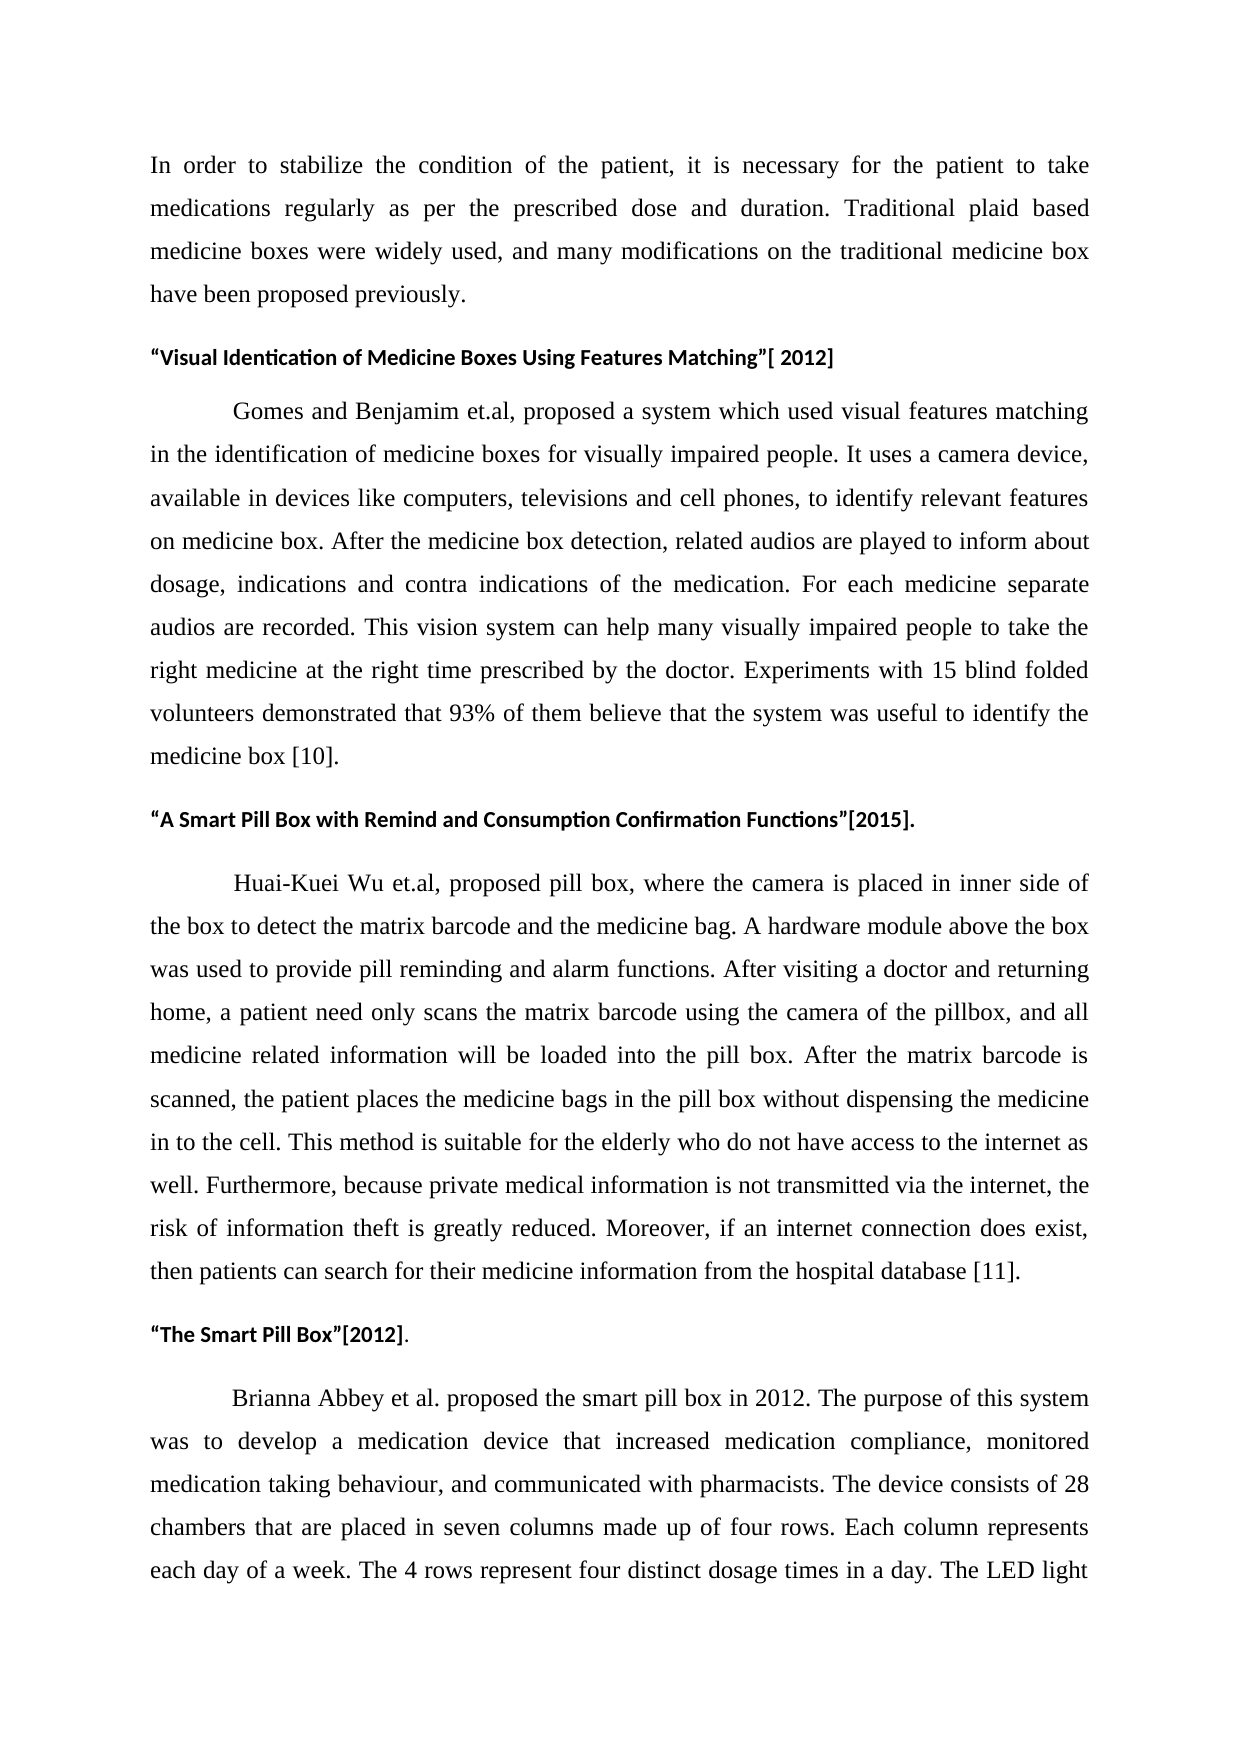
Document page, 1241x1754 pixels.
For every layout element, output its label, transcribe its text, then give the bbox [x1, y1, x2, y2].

text Gomes and Benjamim et.al, proposed a system which used visual features matching in the identification of medicine boxes for visually impaired people. It uses a camera device, available in devices like computers, televisions and cell phones, to identify relevant features on medicine box. After the medicine box detection, related audios are played to inform about dosage, indications and contra indications of the medication. For each medicine separate audios are recorded. This vision system can help many visually impaired people to take the right medicine at the right time prescribed by the doctor. Experiments with 15 blind folded volunteers demonstrated that 93% of them believe that the system was useful to identify the medicine box [10]. [150, 396, 1090, 770]
text “A Smart Pill Box with Remind and Consumption Confirmation Functions”[2015]. [150, 805, 1090, 833]
text In order to stabilize the condition of the patient, it is necessary for the patient to take medications regularly as per the prescribed dose and duration. Traditional plaid based medicine boxes were widely used, and many modifications on the traditional medicine box have been proposed previously. [150, 150, 1090, 308]
text Huai-Kuei Wu et.al, proposed pill box, where the camera is placed in inner side of the box to detect the matrix barcode and the medicine bag. A hardware module above the box was used to provide pill reminding and alarm functions. After visiting a doctor and returning home, a patient need only scans the matrix barcode using the camera of the pillbox, and all medicine related information will be loaded into the pill box. After the matrix barcode is scanned, the patient places the medicine bags in the pill box without dispensing the medicine in to the cell. This method is suitable for the elderly who do not have access to the internet as well. Furthermore, because private medical information is not transmitted via the internet, the risk of information theft is greatly reduced. Moreover, if an internet connection does exist, then patients can search for their medicine information from the hospital database [11]. [150, 868, 1090, 1285]
text “The Smart Pill Box”[2012]. [150, 1320, 1090, 1348]
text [150, 1383, 1090, 1584]
text “Visual Identication of Medicine Boxes Using Features Matching”[ 2012] [150, 343, 1090, 371]
